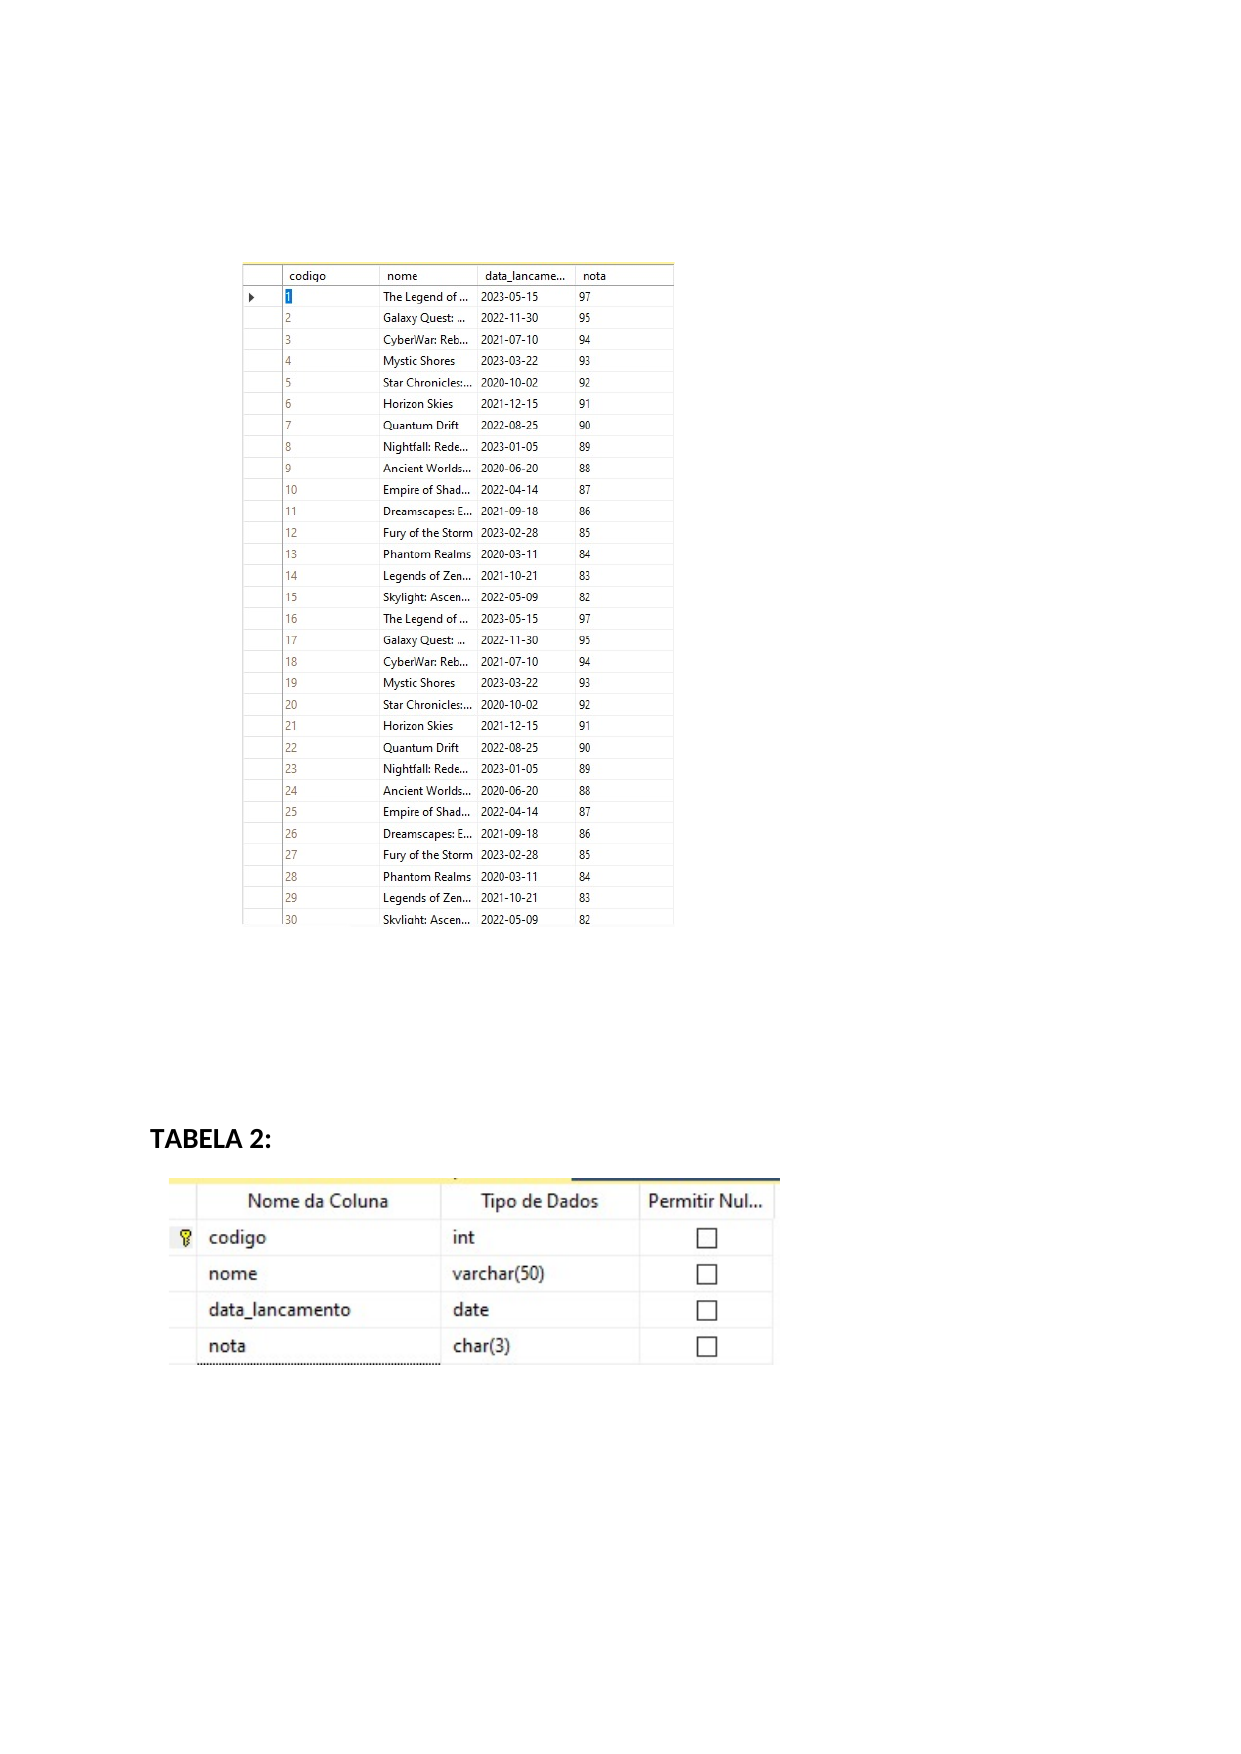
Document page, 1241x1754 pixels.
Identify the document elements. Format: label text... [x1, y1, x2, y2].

text TABELA 2: [150, 1120, 1090, 1156]
